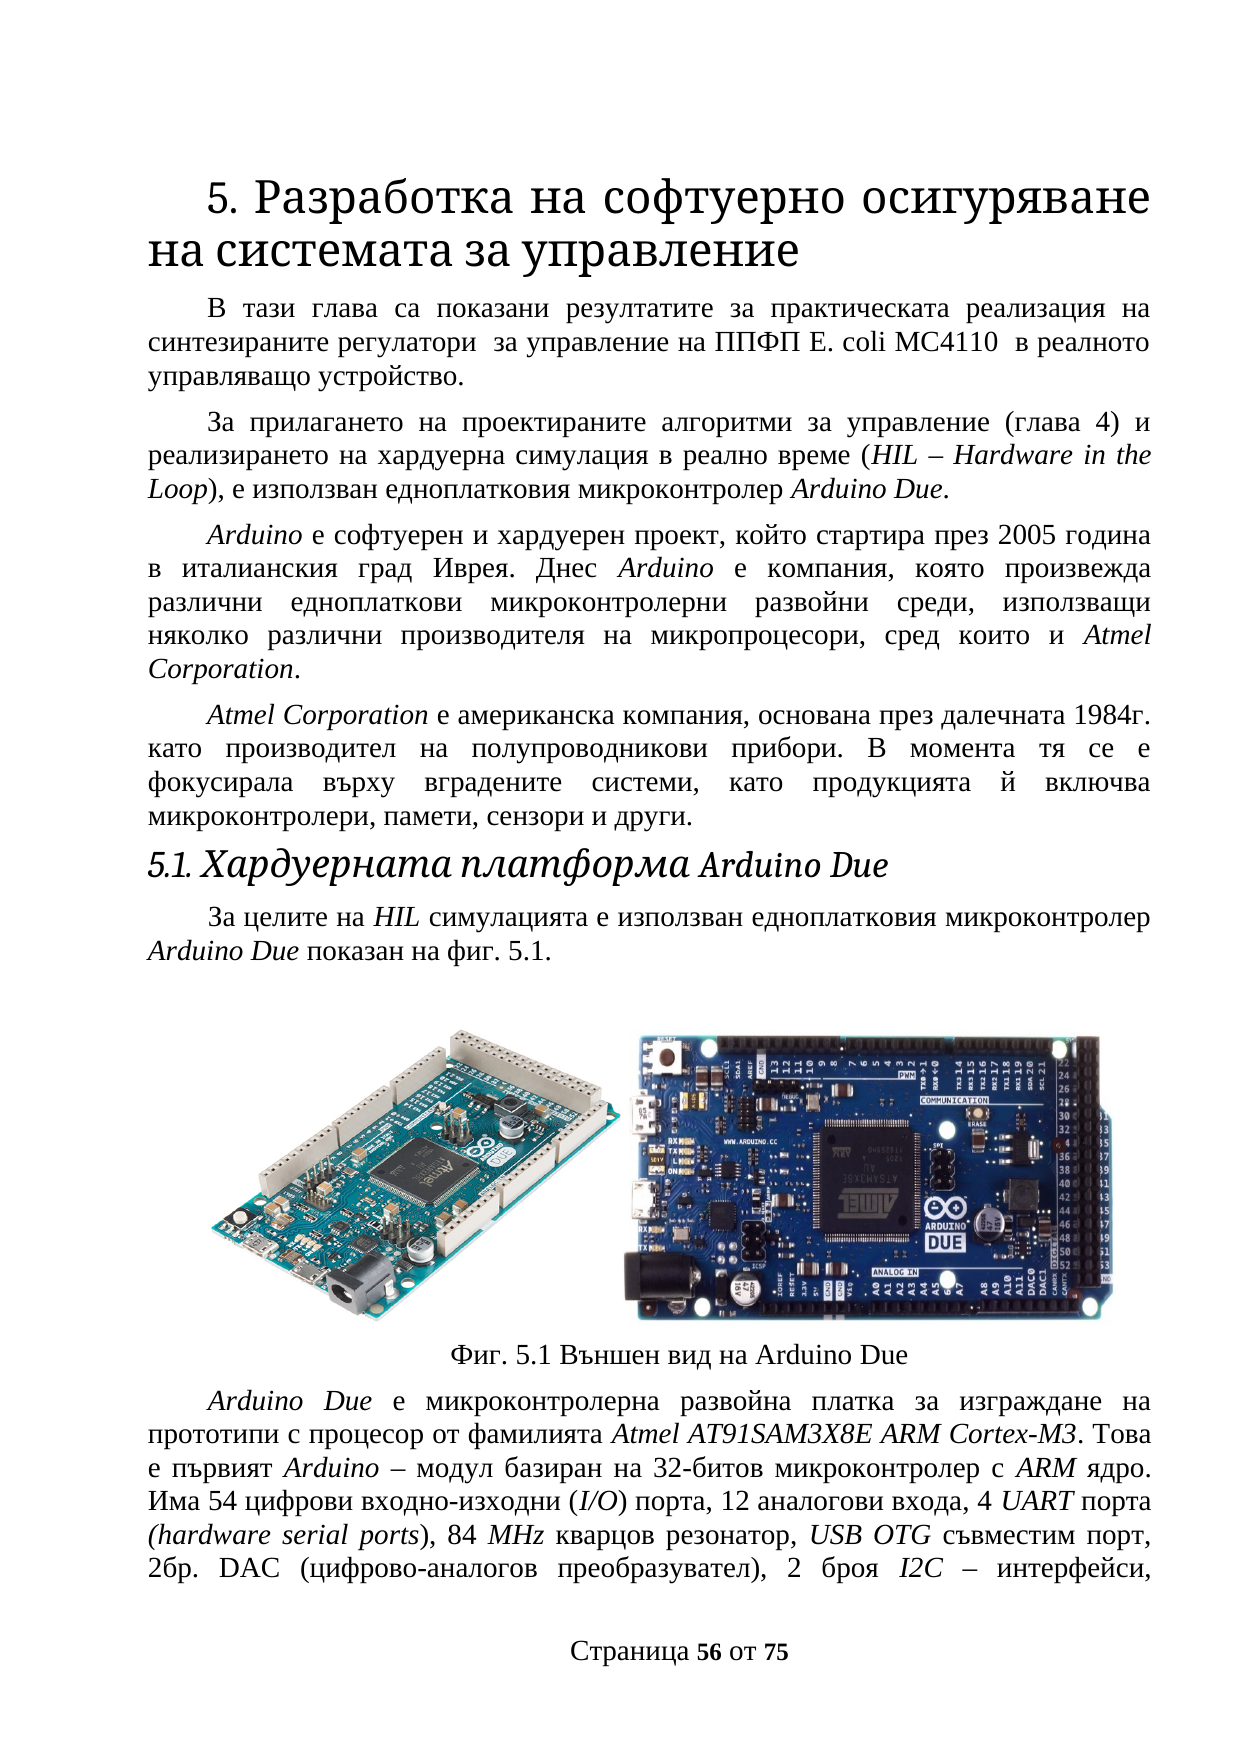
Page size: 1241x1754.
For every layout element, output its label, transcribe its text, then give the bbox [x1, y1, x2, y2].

text За прилагането на проектираните алгоритми за управление (глава 4) и реализирането на хардуерна симулация в реално време (HIL – Hardware in the Loop), е използван едноплатковия микроконтролер Arduino Due. [148, 404, 1152, 504]
text В тази глава са показани резултатите за практическата реализация на синтезираните регулатори за управление на ППФП E. coli MC4110 в реалното управляващо устройство. [148, 291, 1152, 391]
text За целите на HIL симулацията е използван едноплатковия микроконтролер Arduino Due показан на фиг. 5.1. [148, 899, 1152, 966]
subtitle 5. Разработка на софтуерно осигуряване на системата за управление [148, 173, 1152, 278]
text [148, 1383, 1152, 1584]
text Arduino е софтуерен и хардуерен проект, който стартира през 2005 година в италианския град Иврея. Днес Arduino е компания, която произвежда различни едноплаткови микроконтролерни развойни среди, използващи няколко различни производителя на микропроцесори, сред които и Atmel Corporation. [148, 517, 1152, 684]
text Фиг. 5.1 Външен вид на Arduino Due [148, 1337, 1152, 1370]
text Atmel Corporation е американска компания, основана през далечната 1984г. като производител на полупроводникови прибори. В момента тя се е фокусирала върху вградените системи, като продукцията й включва микроконтролери, памети, сензори и други. [148, 697, 1152, 831]
picture [206, 1025, 1117, 1325]
subtitle 5.1. Хардуерната платформа Arduino Due [148, 844, 1152, 887]
